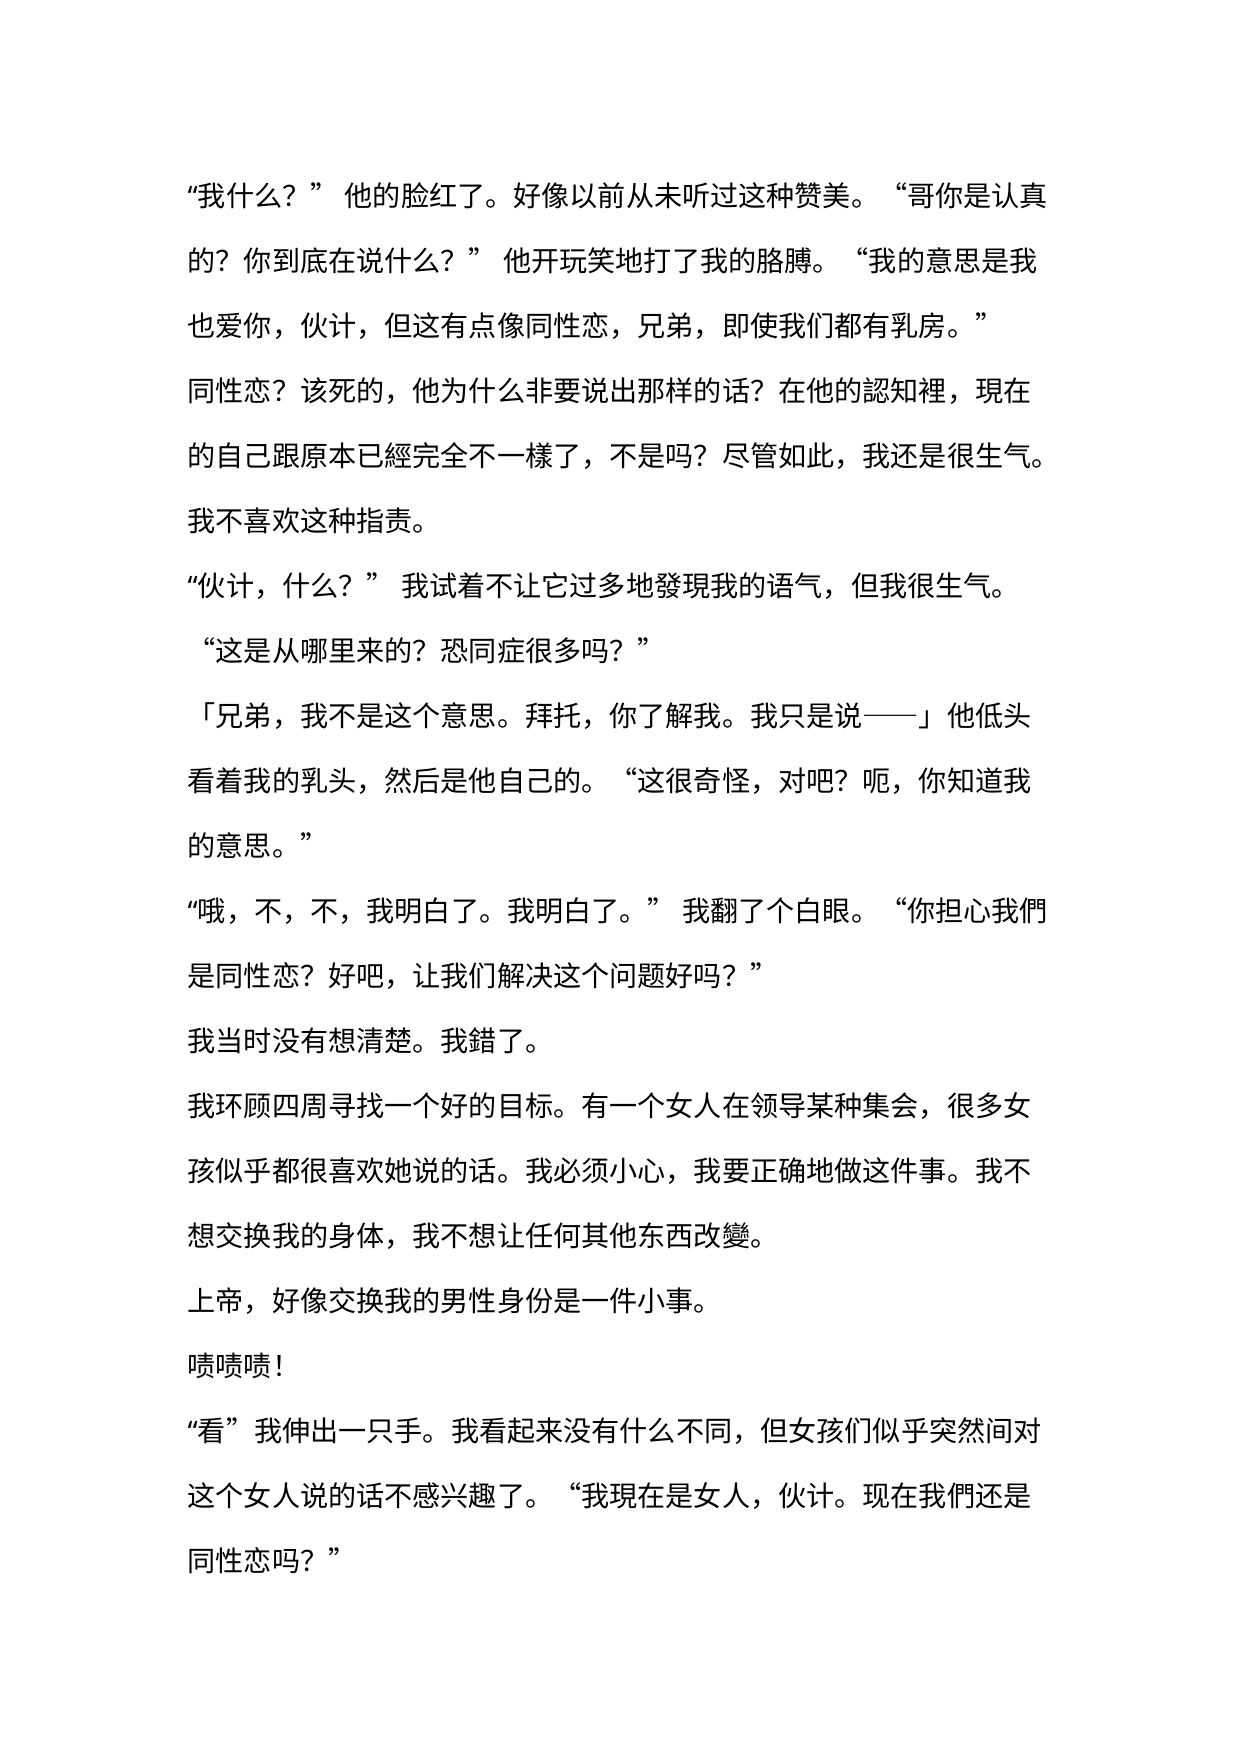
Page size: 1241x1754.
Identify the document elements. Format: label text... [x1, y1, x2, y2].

text “看”我伸出一只手。我看起来没有什么不同，但女孩们似乎突然间对这个女人说的话不感兴趣了。“我現在是女人，伙计。现在我們还是同性恋吗？” [187, 1397, 1053, 1592]
text 啧啧啧！ [187, 1332, 1053, 1397]
text 「兄弟，我不是这个意思。拜托，你了解我。我只是说——」他低头看着我的乳头，然后是他自己的。“这很奇怪，对吧？呃，你知道我的意思。” [187, 682, 1053, 877]
text “我什么？” 他的脸红了。好像以前从未听过这种赞美。“哥你是认真的？你到底在说什么？” 他开玩笑地打了我的胳膊。“我的意思是我也爱你，伙计，但这有点像同性恋，兄弟，即使我们都有乳房。” [187, 162, 1053, 357]
text “伙计，什么？” 我试着不让它过多地發現我的语气，但我很生气。“这是从哪里来的？恐同症很多吗？” [187, 552, 1053, 682]
text 上帝，好像交换我的男性身份是一件小事。 [187, 1267, 1053, 1332]
text 我当时没有想清楚。我錯了。 [187, 1007, 1053, 1072]
text 同性恋？该死的，他为什么非要说出那样的话？在他的認知裡，現在的自己跟原本已經完全不一樣了，不是吗？尽管如此，我还是很生气。我不喜欢这种指责。 [187, 357, 1053, 552]
text “哦，不，不，我明白了。我明白了。” 我翻了个白眼。“你担心我們是同性恋？好吧，让我们解决这个问题好吗？” [187, 877, 1053, 1007]
text 我环顾四周寻找一个好的目标。有一个女人在领导某种集会，很多女孩似乎都很喜欢她说的话。我必须小心，我要正确地做这件事。我不想交换我的身体，我不想让任何其他东西改變。 [187, 1072, 1053, 1267]
